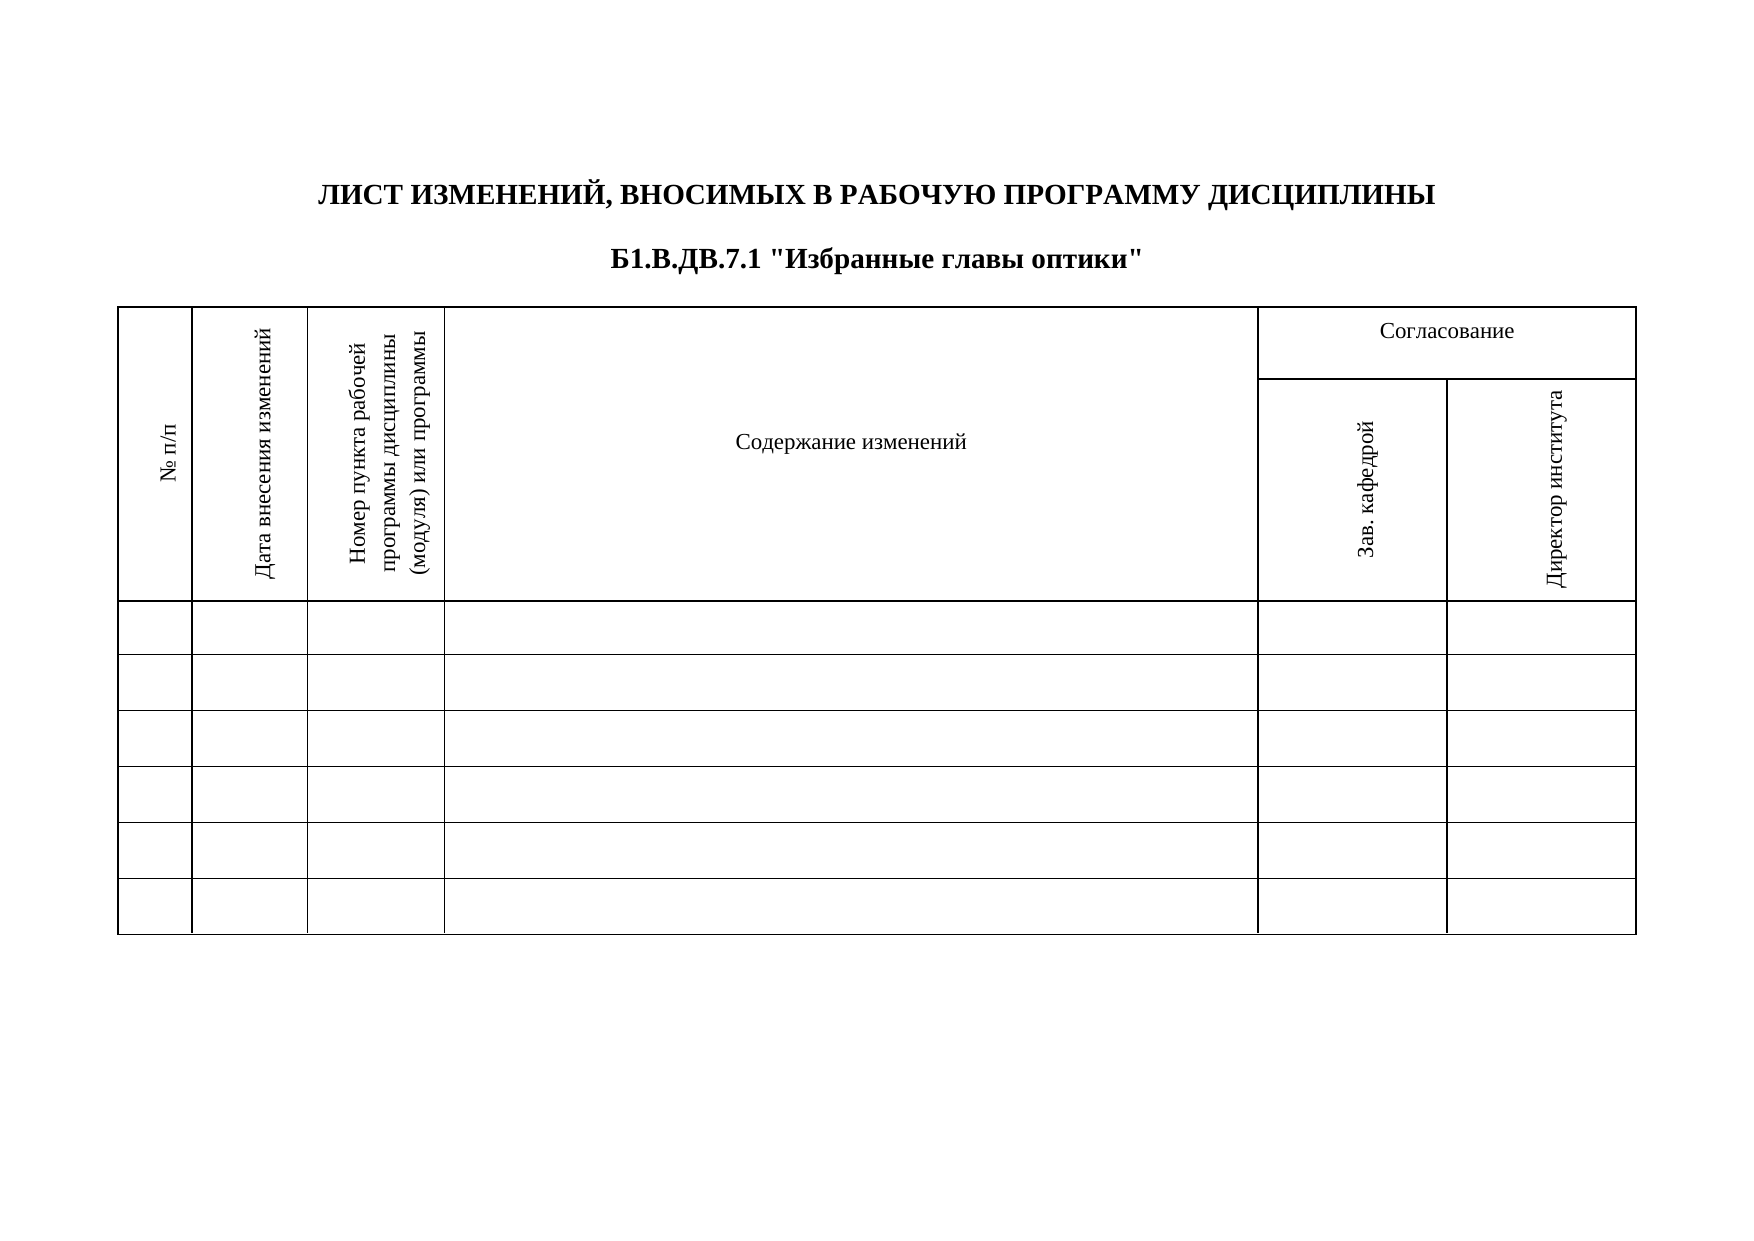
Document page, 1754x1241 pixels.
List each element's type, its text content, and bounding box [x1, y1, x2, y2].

table_header № п/п [119, 308, 191, 600]
table_cell [119, 655, 191, 710]
table_cell [119, 879, 191, 933]
table_cell [445, 655, 1257, 710]
table_cell [1448, 711, 1635, 766]
table_header Согласование [1259, 308, 1635, 378]
table_cell [1259, 711, 1446, 766]
table_cell [1448, 602, 1635, 654]
table_cell [308, 602, 444, 654]
table_cell [308, 767, 444, 822]
table_cell [119, 823, 191, 877]
table_header Номер пункта рабочей программы дисциплины (модуля) или программы практики [308, 308, 444, 600]
table_cell [1259, 879, 1446, 933]
table_cell [193, 602, 307, 654]
table_cell [445, 602, 1257, 654]
table_cell [119, 602, 191, 654]
table_cell [1448, 655, 1635, 710]
table_cell Зав. кафедрой [1259, 380, 1446, 600]
text ЛИСТ ИЗМЕНЕНИЙ, ВНОСИМЫХ В РАБОЧУЮ ПРОГРАММУ ДИСЦИПЛИНЫ [118, 177, 1636, 211]
table_cell [445, 823, 1257, 877]
table_header Дата внесения изменений [193, 308, 307, 600]
table_cell [445, 711, 1257, 766]
table_cell [1448, 767, 1635, 822]
table_cell [193, 655, 307, 710]
table_cell [193, 711, 307, 766]
table_cell [193, 767, 307, 822]
table_cell [1259, 767, 1446, 822]
table_cell Директор института [1448, 380, 1635, 600]
table_cell [1259, 602, 1446, 654]
text Б1.В.ДВ.7.1 "Избранные главы оптики" [118, 242, 1636, 275]
table_cell [193, 823, 307, 877]
table_cell [1448, 879, 1635, 933]
table_cell [1259, 655, 1446, 710]
table_cell [1259, 823, 1446, 877]
table_cell [1448, 823, 1635, 877]
table_header Содержание изменений [445, 308, 1257, 600]
table_cell [119, 711, 191, 766]
table_cell [308, 823, 444, 877]
table_cell [445, 879, 1257, 933]
table_cell [308, 711, 444, 766]
table_cell [193, 879, 307, 933]
table_cell [119, 767, 191, 822]
table_cell [308, 655, 444, 710]
table_cell [308, 879, 444, 933]
table_cell [445, 767, 1257, 822]
